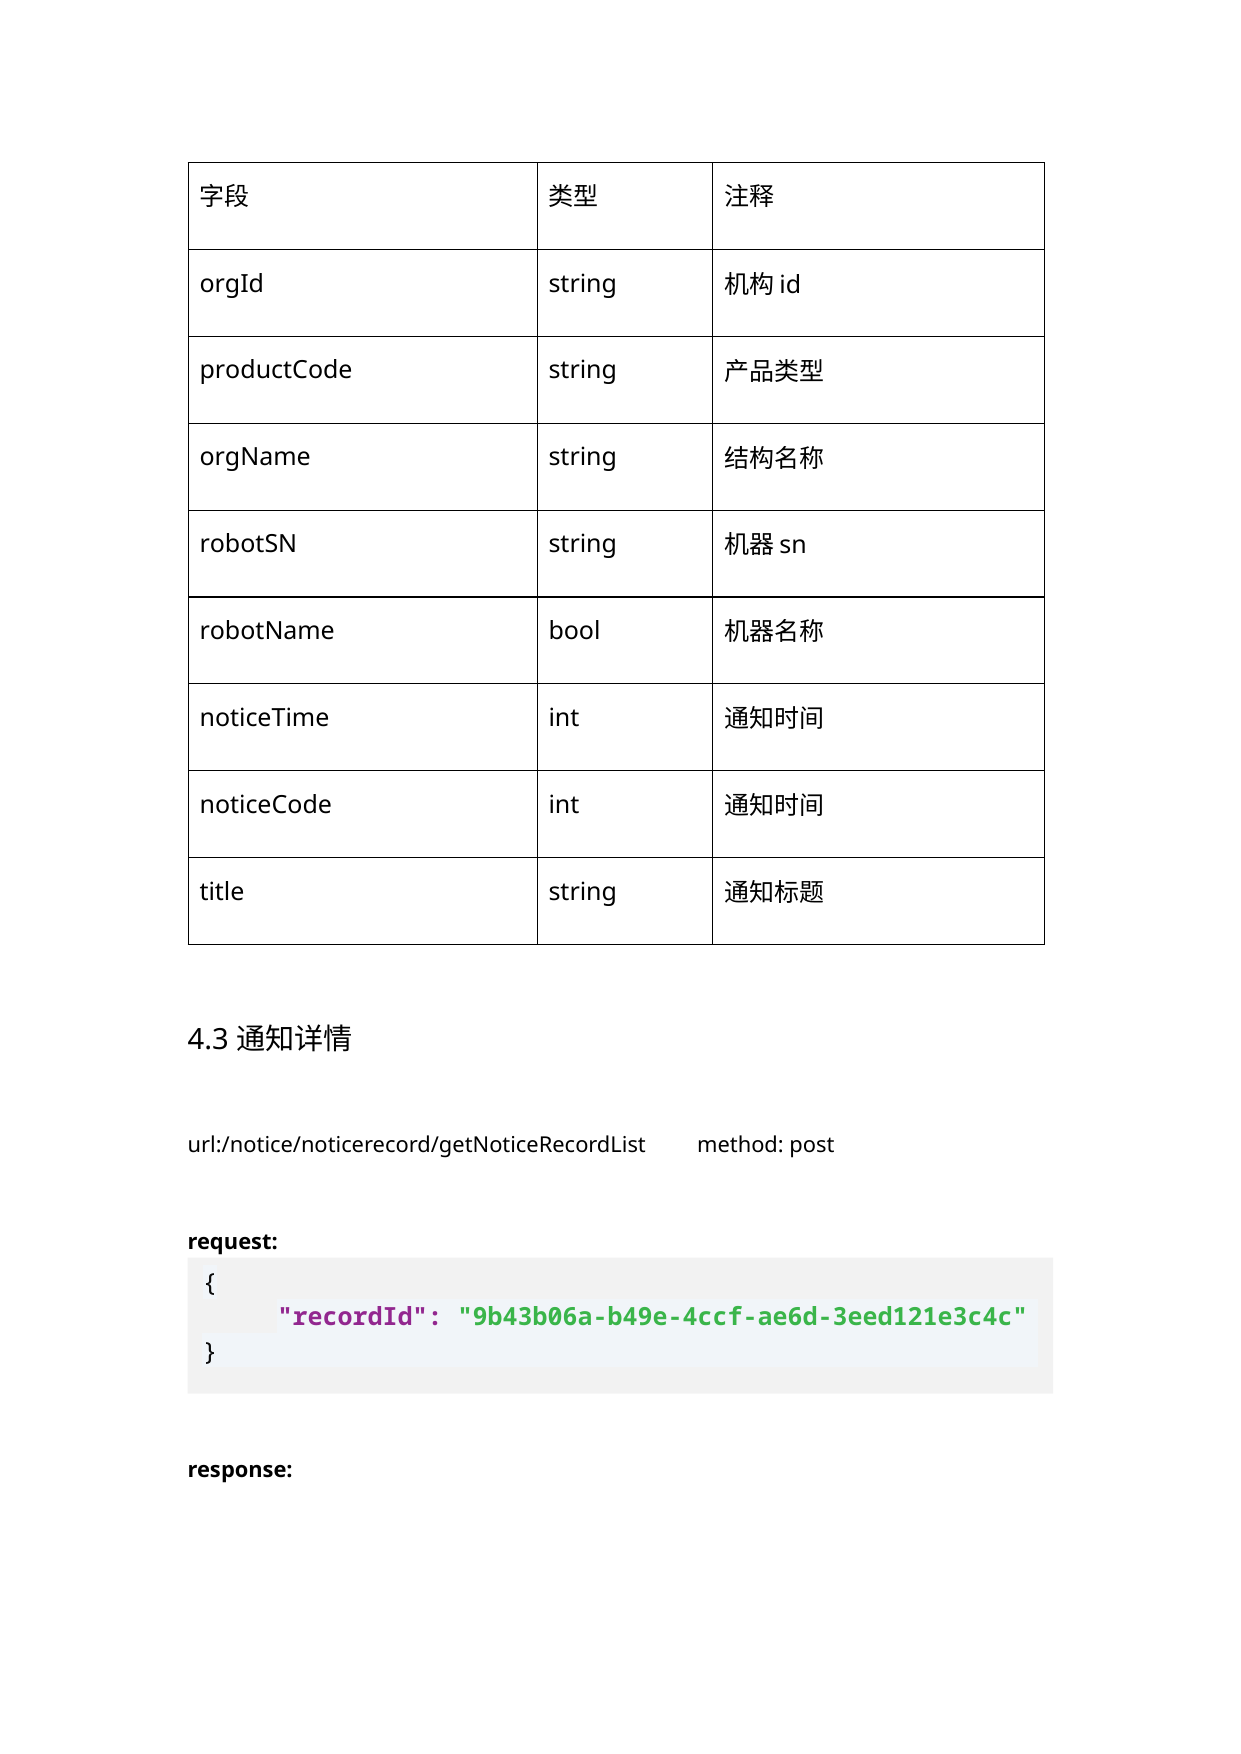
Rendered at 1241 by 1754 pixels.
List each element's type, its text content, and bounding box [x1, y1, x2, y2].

table_cell bool [538, 598, 712, 683]
table_cell orgId [189, 250, 537, 336]
table_cell title [189, 858, 537, 944]
table_cell noticeCode [189, 771, 537, 857]
text request: [187, 1225, 1053, 1257]
table_cell string [538, 250, 712, 336]
table_cell orgName [189, 424, 537, 509]
table_cell string [538, 337, 712, 423]
table_cell string [538, 511, 712, 596]
table_header 字段 [189, 163, 537, 249]
table_header 注释 [713, 163, 1044, 249]
table_cell int [538, 771, 712, 857]
table_cell 机器sn [713, 511, 1044, 596]
table_cell 机构id [713, 250, 1044, 336]
text url:/notice/noticerecord/getNoticeRecordList method: post [187, 1127, 1053, 1160]
table_cell noticeTime [189, 684, 537, 770]
table_cell 通知时间 [713, 771, 1044, 857]
text response: [187, 1452, 1053, 1485]
table_header 类型 [538, 163, 712, 249]
table_cell int [538, 684, 712, 770]
table_cell 通知时间 [713, 684, 1044, 770]
table_cell 通知标题 [713, 858, 1044, 944]
table_cell string [538, 424, 712, 509]
table_cell 机器名称 [713, 598, 1044, 683]
table_cell 结构名称 [713, 424, 1044, 509]
table_cell robotSN [189, 511, 537, 596]
subtitle 4.3 通知详情 [187, 1004, 1053, 1069]
table_cell productCode [189, 337, 537, 423]
table_cell 产品类型 [713, 337, 1044, 423]
table_cell robotName [189, 598, 537, 683]
table_cell string [538, 858, 712, 944]
